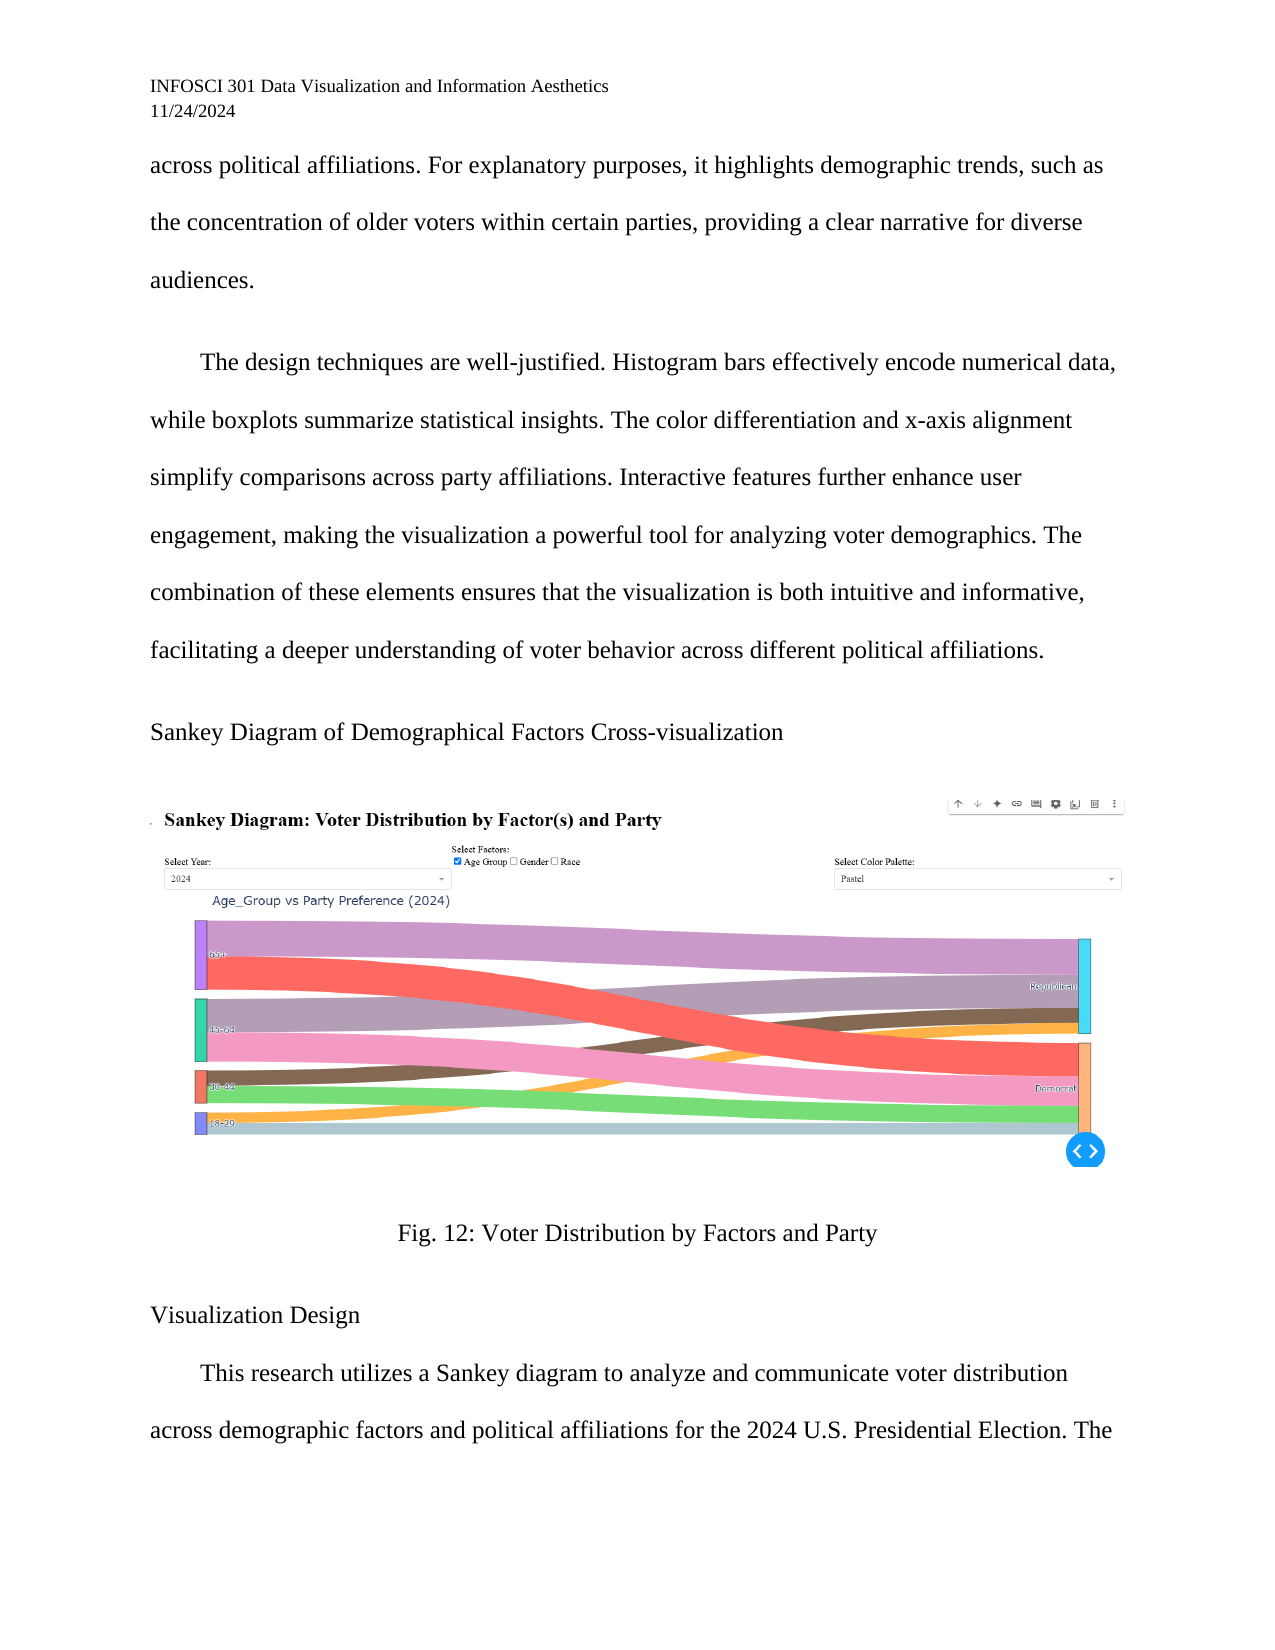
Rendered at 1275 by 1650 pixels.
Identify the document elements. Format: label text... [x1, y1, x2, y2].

text Fig. 12: Voter Distribution by Factors and Party [150, 1218, 1125, 1247]
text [150, 150, 1125, 294]
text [150, 1301, 1125, 1444]
picture [150, 800, 1125, 1167]
text Sankey Diagram of Demographical Factors Cross-visualization [150, 717, 1125, 746]
text The design techniques are well-justified. Histogram bars effectively encode numerical data, while boxplots summarize statistical insights. The color differentiation and x-axis alignment simplify comparisons across party affiliations. Interactive features further enhance user engagement, making the visualization a powerful tool for analyzing voter demographics. The combination of these elements ensures that the visualization is both intuitive and informative, facilitating a deeper understanding of voter behavior across different political affiliations. [150, 347, 1125, 664]
